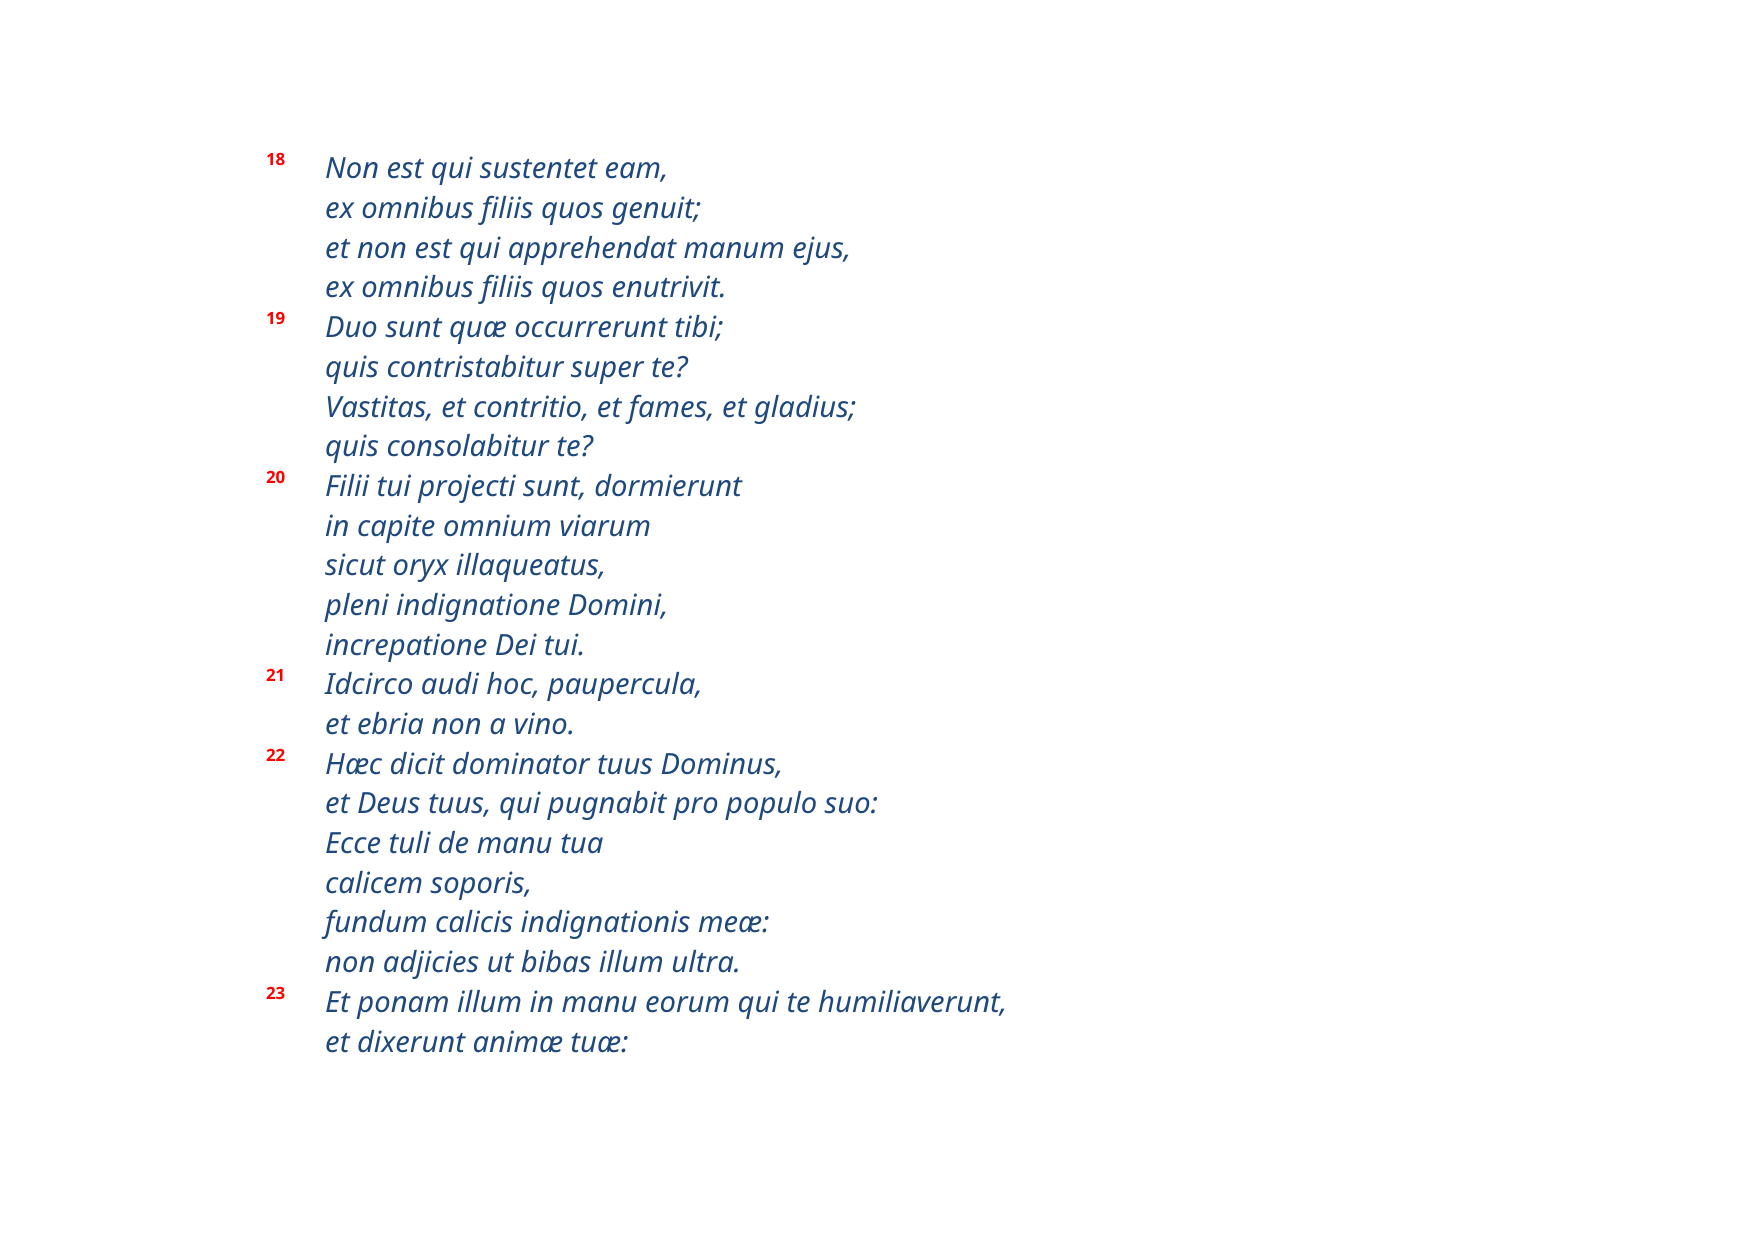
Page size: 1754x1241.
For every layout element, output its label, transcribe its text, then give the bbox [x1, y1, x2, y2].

text 22 Hæc dicit dominator tuus Dominus, et Deus tuus, qui pugnabit pro populo suo: Ecce tuli de manu tua calicem soporis, fundum calicis indignationis meæ: non adjicies ut bibas illum ultra. [266, 743, 1488, 981]
text 19 Duo sunt quæ occurrerunt tibi; quis contristabitur super te? Vastitas, et contritio, et fames, et gladius; quis consolabitur te? [266, 306, 1488, 465]
text 21 Idcirco audi hoc, paupercula, et ebria non a vino. [266, 664, 1488, 743]
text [266, 981, 1488, 1061]
text 20 Filii tui projecti sunt, dormierunt in capite omnium viarum sicut oryx illaqueatus, pleni indignatione Domini, increpatione Dei tui. [266, 465, 1488, 664]
text 18 Non est qui sustentet eam, ex omnibus filiis quos genuit; et non est qui apprehendat manum ejus, ex omnibus filiis quos enutrivit. [266, 148, 1488, 306]
